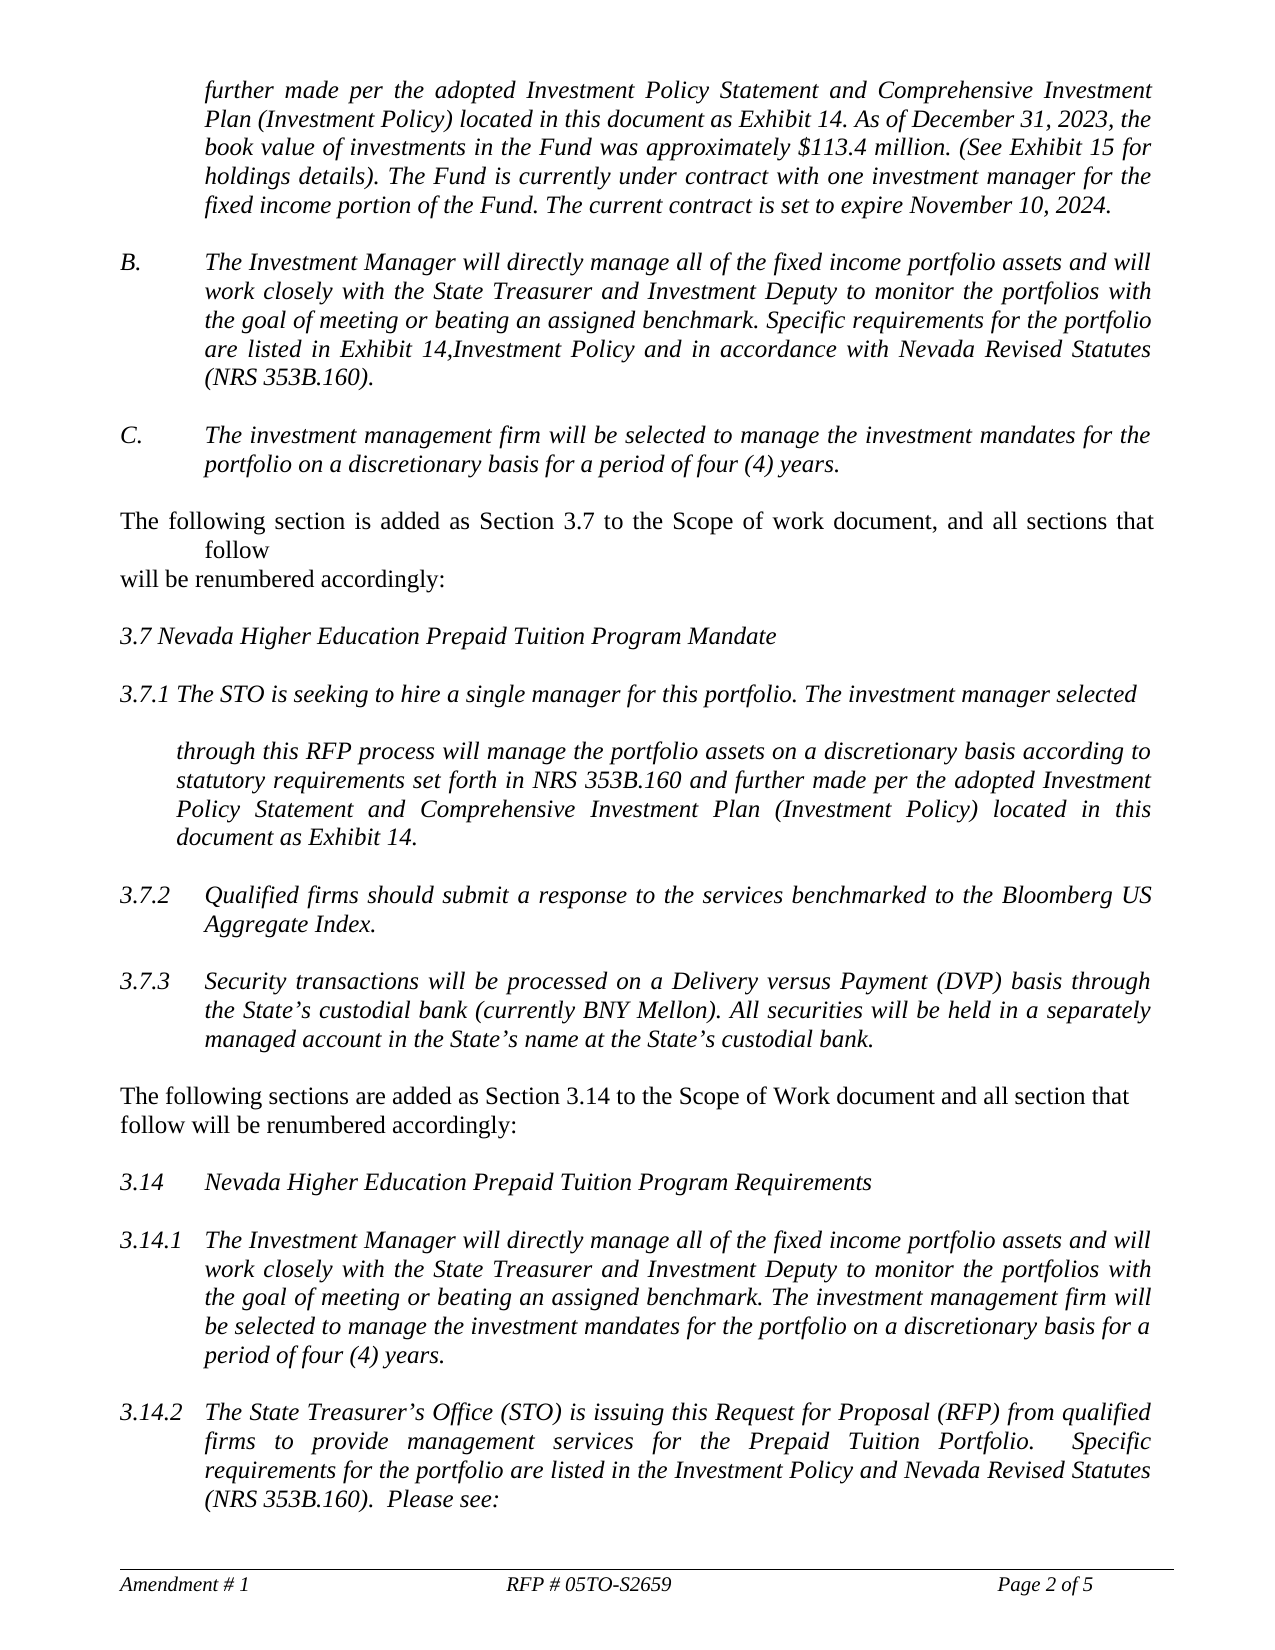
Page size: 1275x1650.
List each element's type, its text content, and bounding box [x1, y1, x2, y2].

text The following section is added as Section 3.7 to the Scope of work document, and all sections that follow [120, 506, 1155, 564]
text The following sections are added as Section 3.14 to the Scope of Work document and all section that [120, 1081, 1155, 1110]
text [120, 75, 1155, 219]
text B. The Investment Manager will directly manage all of the fixed income portfolio assets and will work closely with the State Treasurer and Investment Deputy to monitor the portfolios with the goal of meeting or beating an assigned benchmark. Specific requirements for the portfolio are listed in Exhibit 14,Investment Policy and in accordance with Nevada Revised Statutes (NRS 353B.160). [120, 247, 1155, 391]
text through this RFP process will manage the portfolio assets on a discretionary basis according to statutory requirements set forth in NRS 353B.160 and further made per the adopted Investment Policy Statement and Comprehensive Investment Plan (Investment Policy) located in this document as Exhibit 14. [176, 736, 1155, 851]
text 3.7.2 Qualified firms should submit a response to the services benchmarked to the Bloomberg US Aggregate Index. [120, 880, 1155, 937]
text will be renumbered accordingly: [120, 564, 1155, 592]
text 3.7.3 Security transactions will be processed on a Delivery versus Payment (DVP) basis through the State’s custodial bank (currently BNY Mellon). All securities will be held in a separately managed account in the State’s name at the State’s custodial bank. [120, 966, 1155, 1052]
text 3.14.2 The State Treasurer’s Office (STO) is issuing this Request for Proposal (RFP) from qualified firms to provide management services for the Prepaid Tuition Portfolio. Specific requirements for the portfolio are listed in the Investment Policy and Nevada Revised Statutes (NRS 353B.160). Please see: [120, 1397, 1155, 1512]
text 3.7.1 The STO is seeking to hire a single manager for this portfolio. The investment manager selected [120, 679, 1155, 707]
text C. The investment management firm will be selected to manage the investment mandates for the portfolio on a discretionary basis for a period of four (4) years. [120, 420, 1155, 477]
text 3.7 Nevada Higher Education Prepaid Tuition Program Mandate [120, 621, 1155, 650]
text follow will be renumbered accordingly: [120, 1110, 1155, 1139]
text 3.14.1 The Investment Manager will directly manage all of the fixed income portfolio assets and will work closely with the State Treasurer and Investment Deputy to monitor the portfolios with the goal of meeting or beating an assigned benchmark. The investment management firm will be selected to manage the investment mandates for the portfolio on a discretionary basis for a period of four (4) years. [120, 1225, 1155, 1369]
text 3.14 Nevada Higher Education Prepaid Tuition Program Requirements [120, 1167, 1155, 1196]
